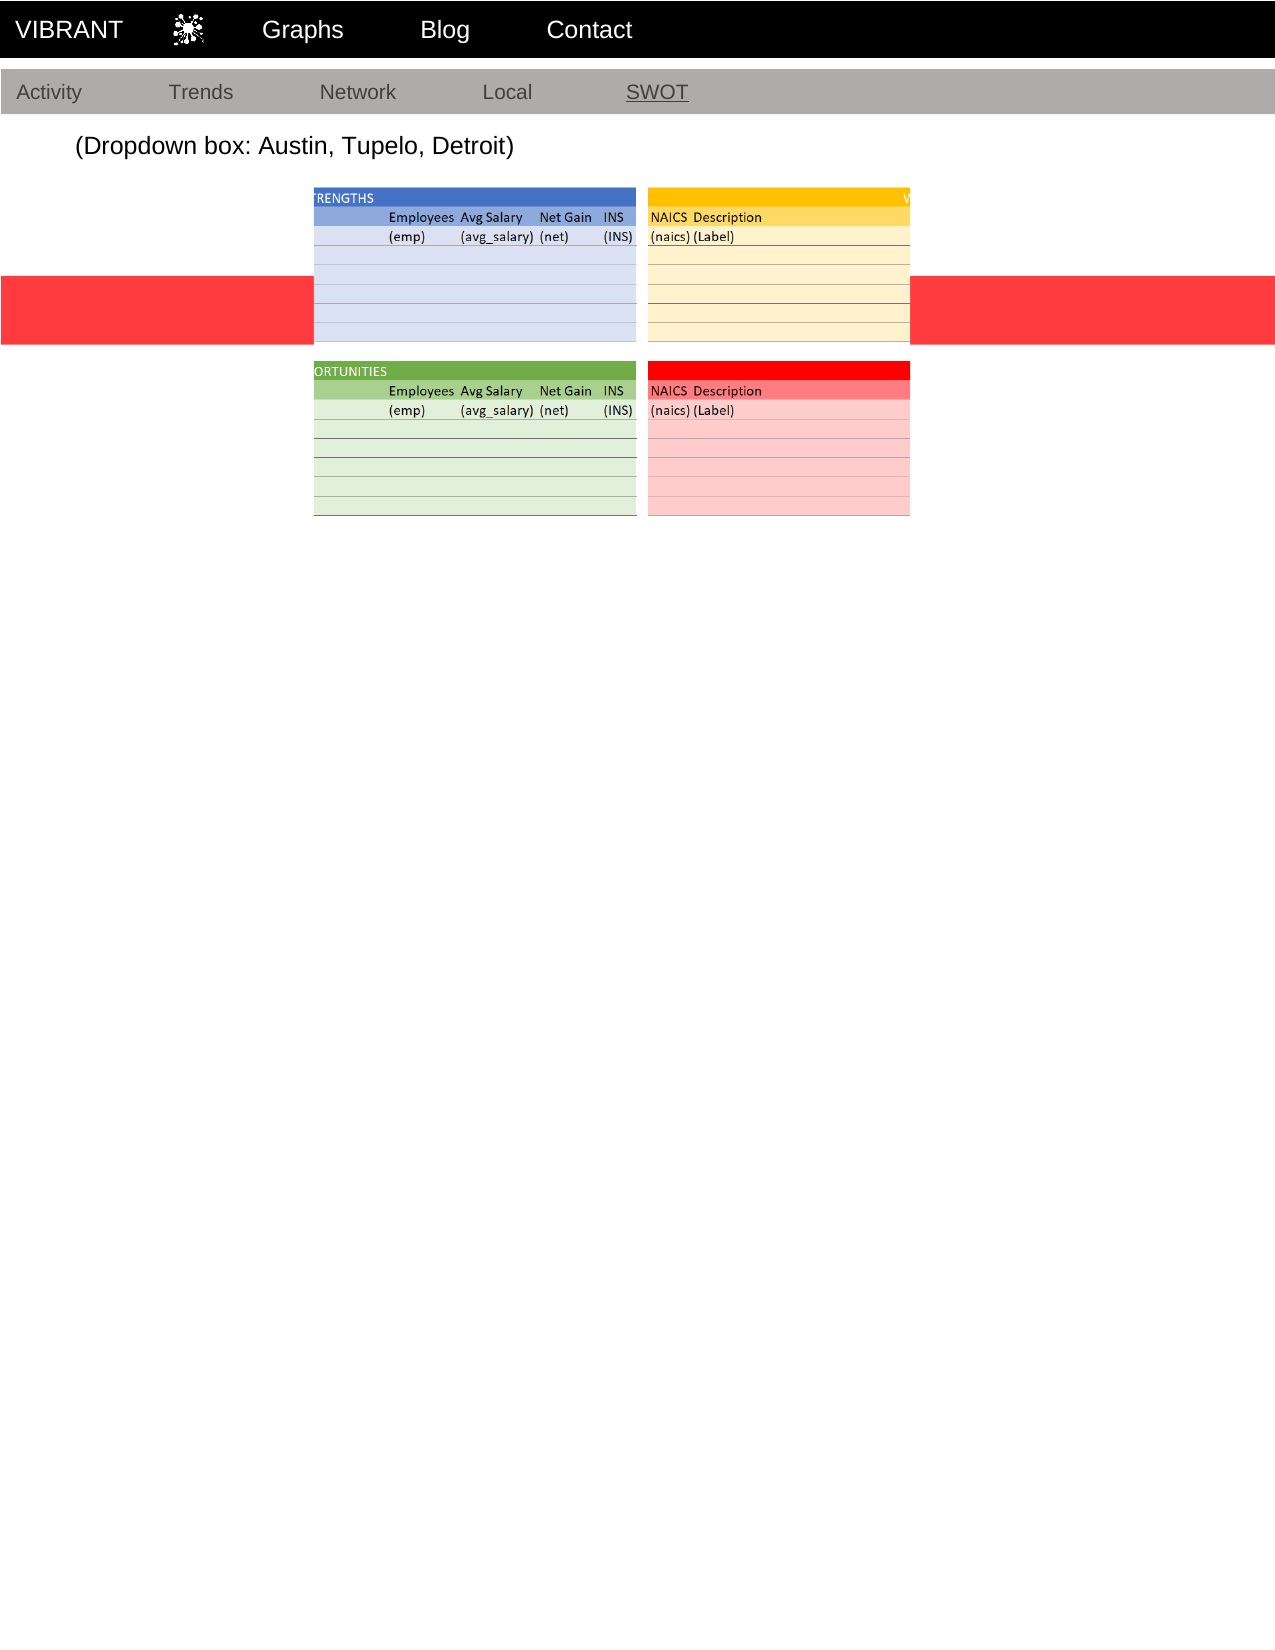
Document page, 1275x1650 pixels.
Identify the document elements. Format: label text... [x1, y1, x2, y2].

picture [171, 12, 203, 44]
text (Dropdown box: Austin, Tupelo, Detroit) [75, 131, 1200, 160]
picture [314, 183, 910, 524]
